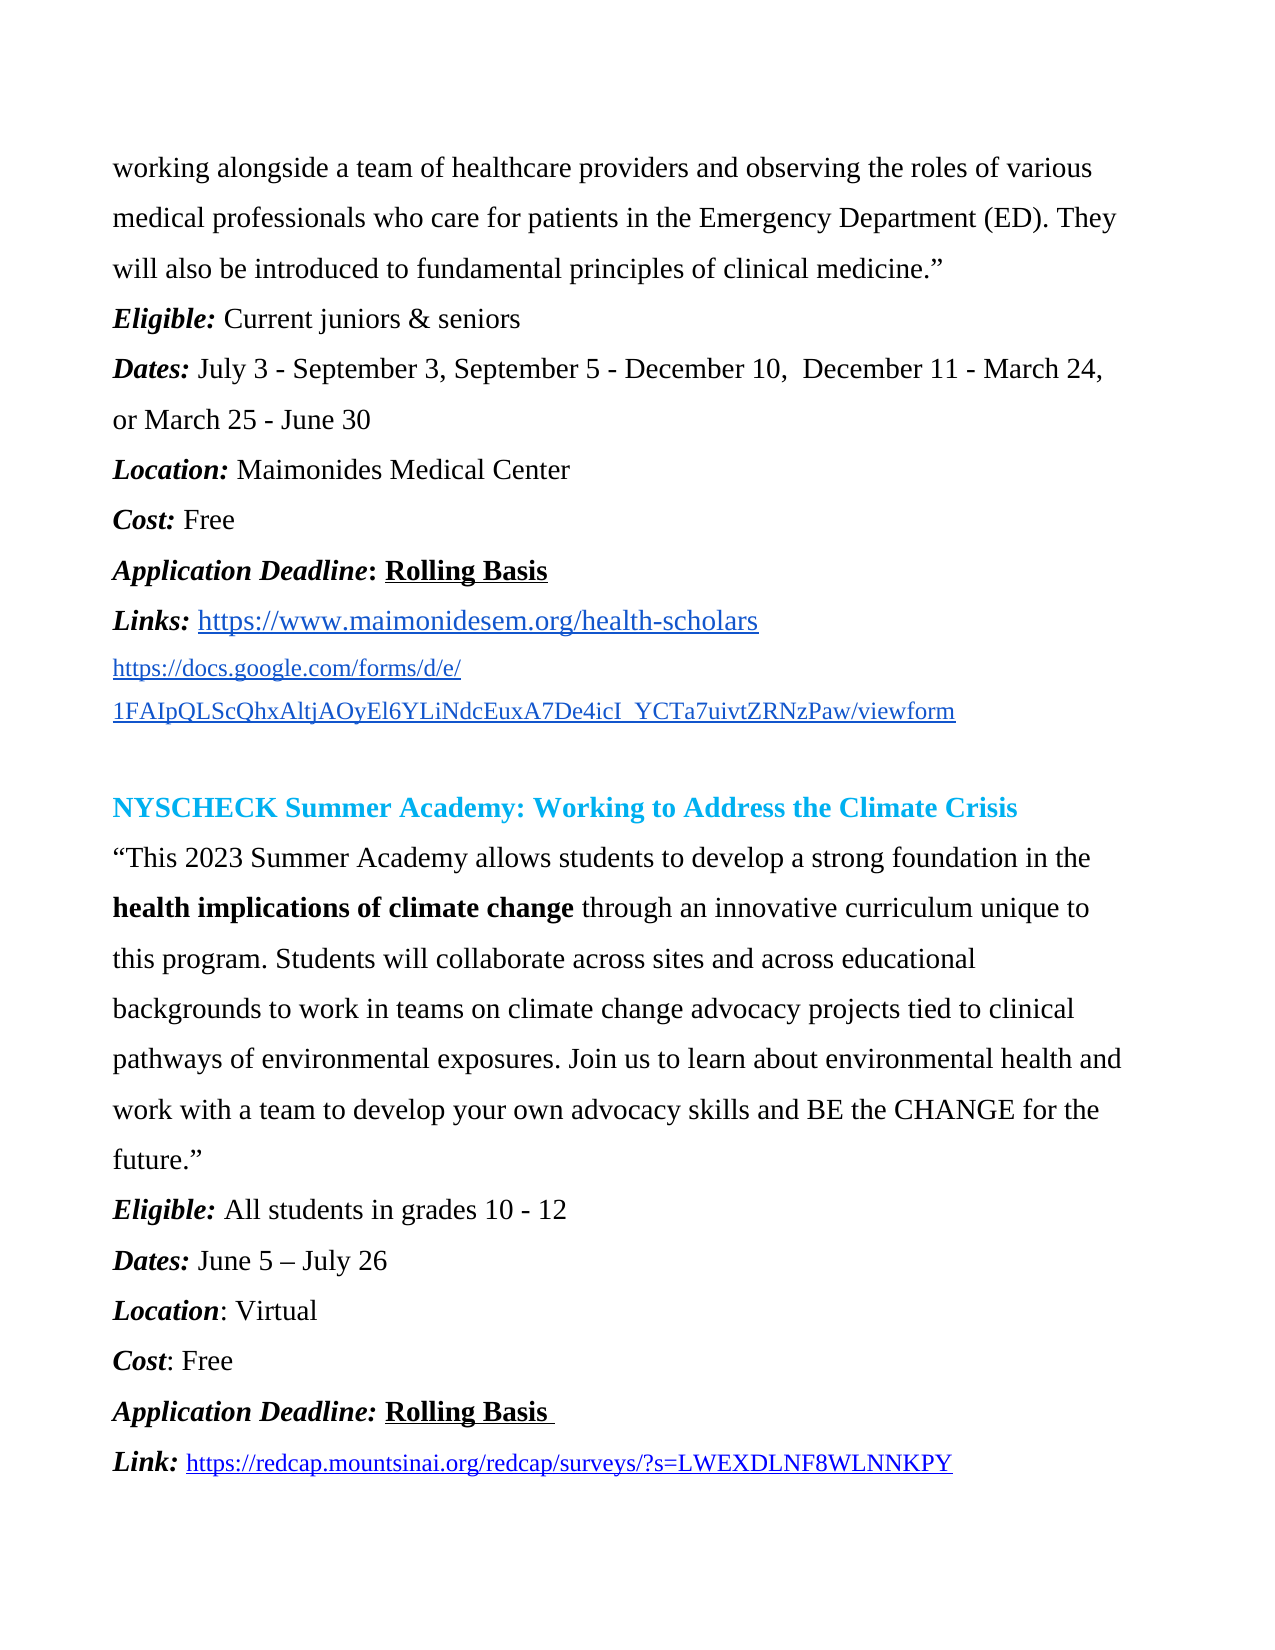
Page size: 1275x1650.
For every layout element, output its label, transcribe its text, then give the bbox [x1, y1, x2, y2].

text Location: Maimonides Medical Center [112, 452, 1125, 486]
text Cost: Free [112, 1343, 1125, 1377]
text Links: https://www.maimonidesem.org/health-scholars [112, 603, 1125, 637]
text Eligible: All students in grades 10 - 12 [112, 1192, 1125, 1226]
text Application Deadline: Rolling Basis [112, 1394, 1125, 1427]
text Cost: Free [112, 502, 1125, 536]
text Dates: July 3 - September 3, September 5 - December 10, December 11 - March 24, or March 25 - June 30 [112, 351, 1125, 435]
text Application Deadline: Rolling Basis [112, 553, 1125, 586]
text https://docs.google.com/forms/d/e/1FAIpQLScQhxAltjAOyEl6YLiNdcEuxA7De4icI_YCTa7uivtZRNzPaw/viewform [112, 653, 1125, 725]
text NYSCHECK Summer Academy: Working to Address the Climate Crisis [112, 790, 1125, 823]
text “This 2023 Summer Academy allows students to develop a strong foundation in the health implications of climate change through an innovative curriculum unique to this program. Students will collaborate across sites and across educational backgrounds to work in teams on climate change advocacy projects tied to clinical pathways of environmental exposures. Join us to learn about environmental health and work with a team to develop your own advocacy skills and BE the CHANGE for the future.” [112, 840, 1125, 1176]
text Eligible: Current juniors & seniors [112, 301, 1125, 335]
text Link: https://redcap.mountsinai.org/redcap/surveys/?s=LWEXDLNF8WLNNKPY [112, 1444, 1125, 1477]
text Location: Virtual [112, 1293, 1125, 1327]
text Dates: June 5 – July 26 [112, 1243, 1125, 1276]
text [112, 150, 1125, 284]
